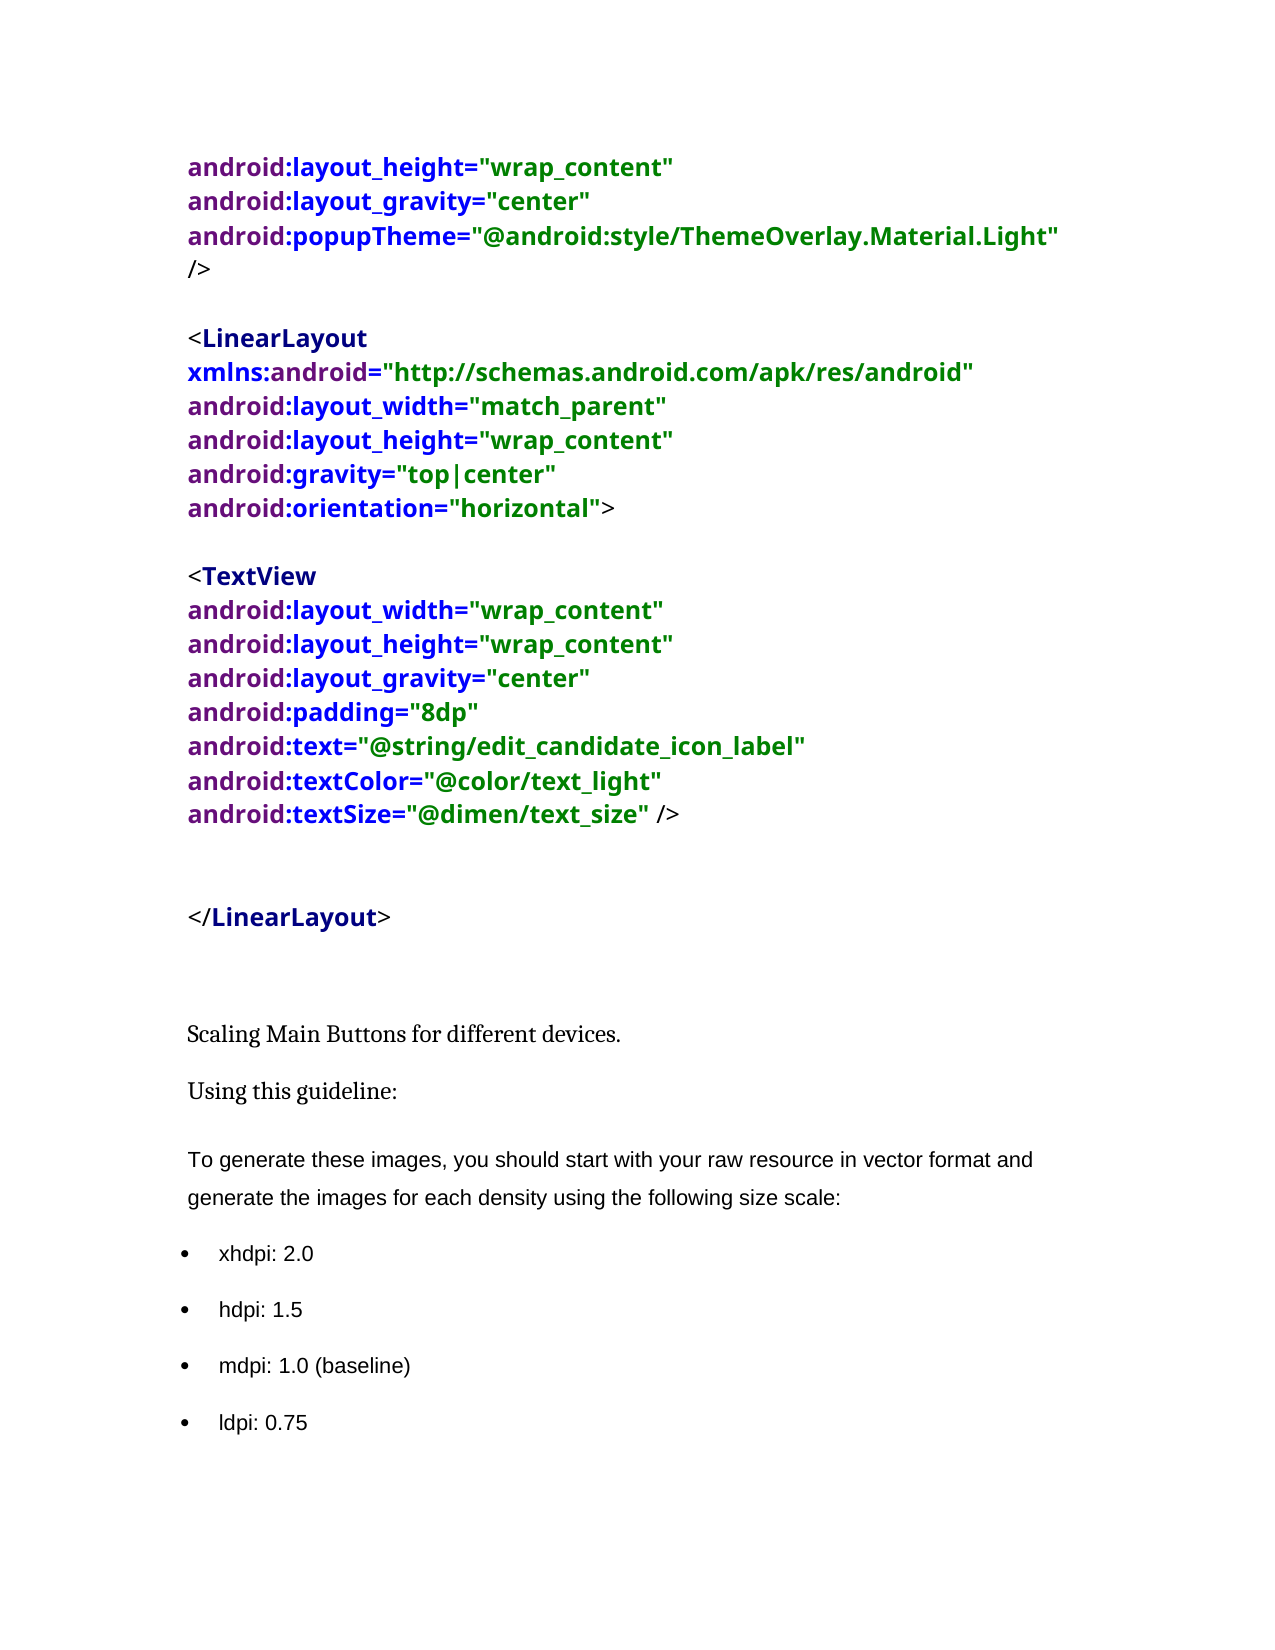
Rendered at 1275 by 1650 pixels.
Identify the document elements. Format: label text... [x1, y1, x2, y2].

list hdpi: 1.5 [181, 1285, 1087, 1322]
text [187, 150, 1087, 933]
list ldpi: 0.75 [181, 1397, 1087, 1435]
text To generate these images, you should start with your raw resource in vector format and generate the images for each density using the following size scale: [187, 1135, 1087, 1210]
list mdpi: 1.0 (baseline) [181, 1341, 1087, 1378]
text Scaling Main Buttons for different devices. [187, 1020, 1087, 1048]
list xhdpi: 2.0 [181, 1228, 1087, 1266]
text Using this guideline: [187, 1077, 1087, 1106]
